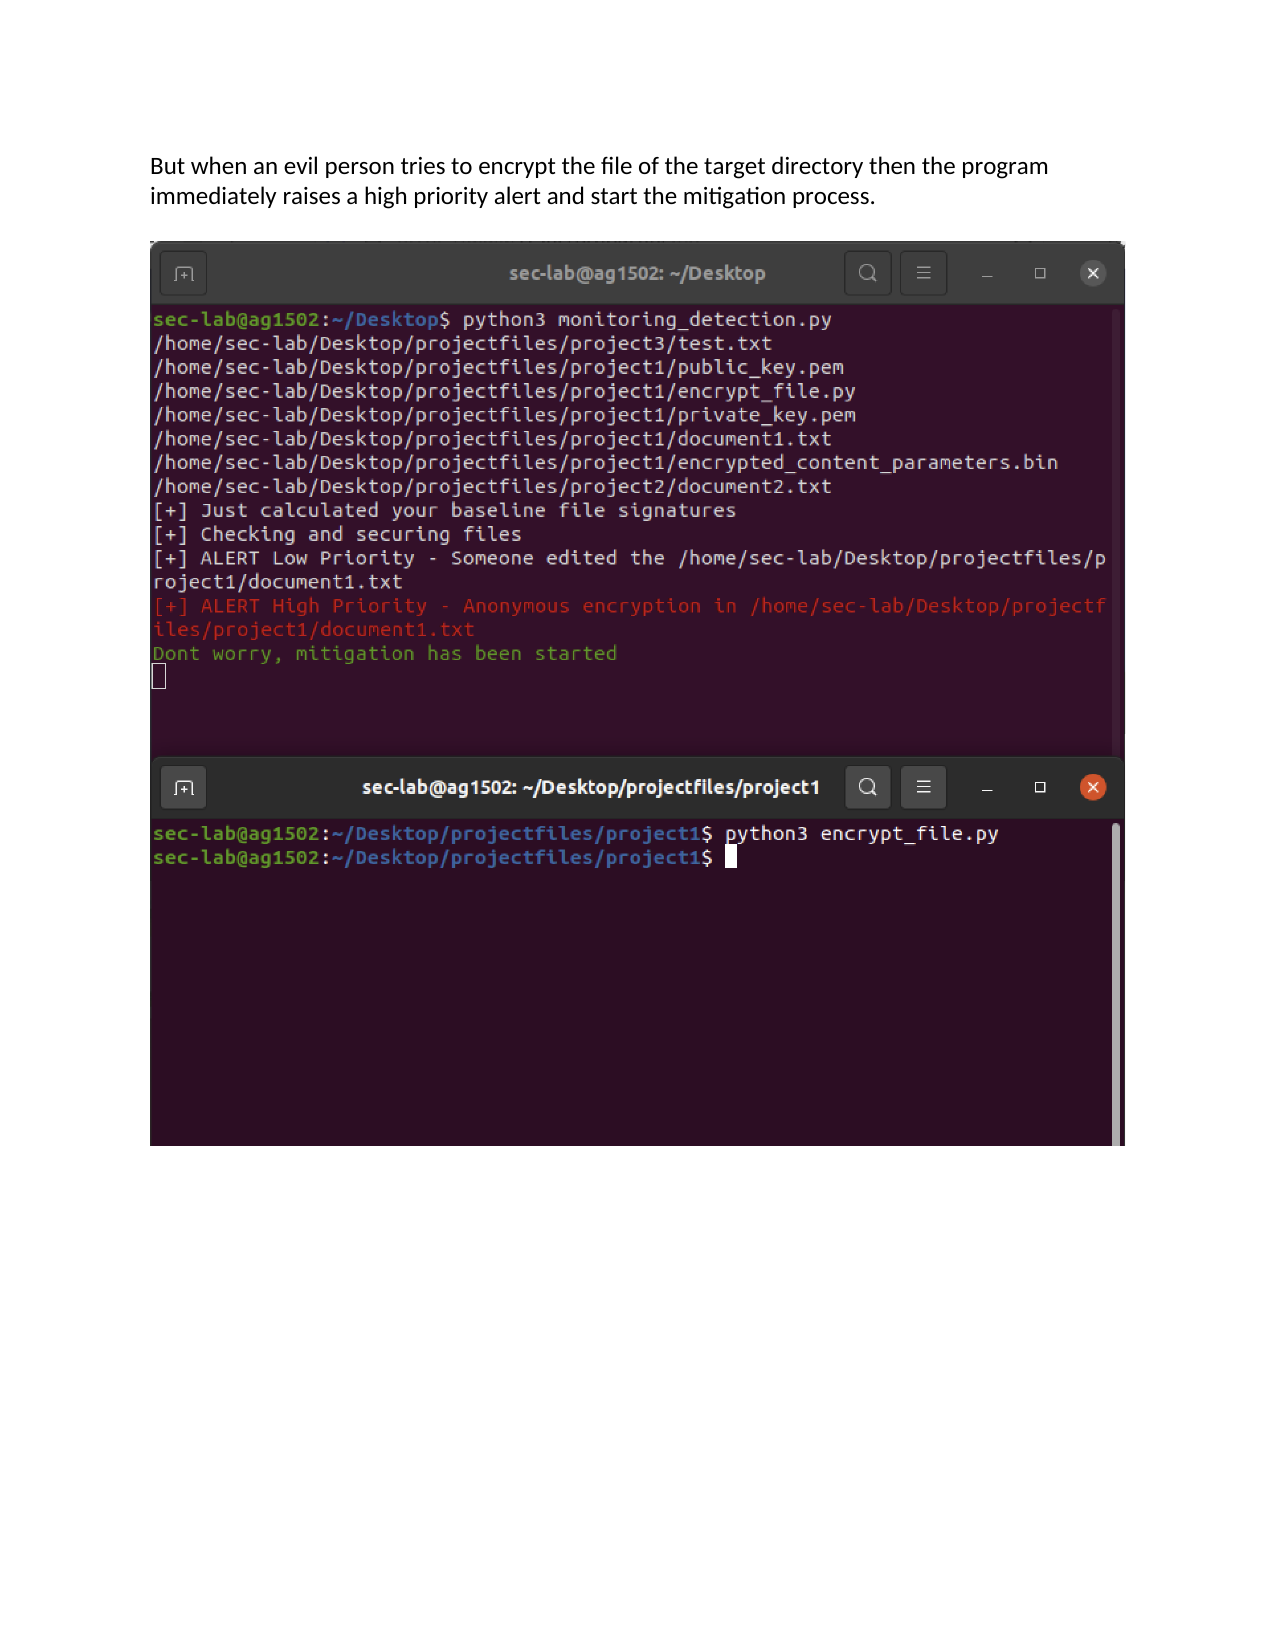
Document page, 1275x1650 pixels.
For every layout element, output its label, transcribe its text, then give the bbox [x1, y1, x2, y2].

picture [150, 241, 1125, 1146]
text But when an evil person tries to encrypt the file of the target directory then the program immediately raises a high priority alert and start the mitigation process. [150, 150, 1125, 211]
